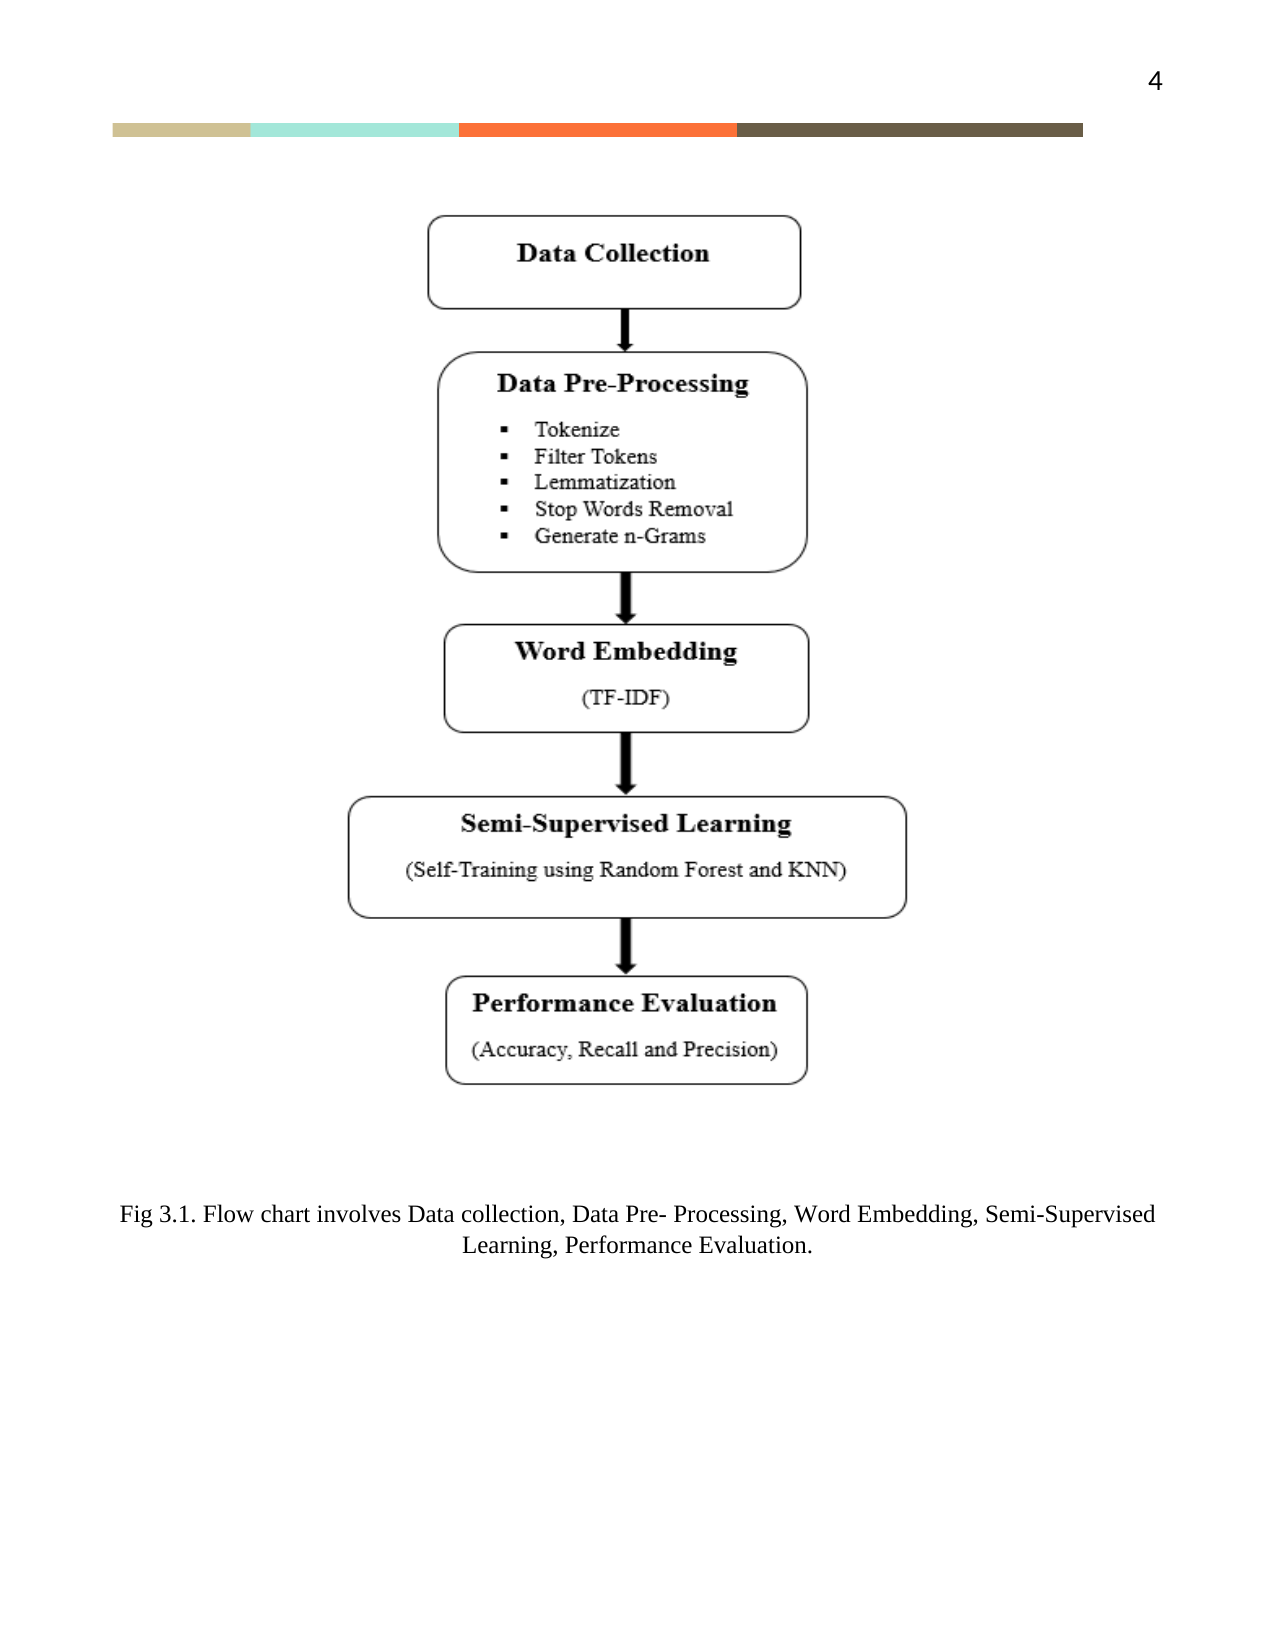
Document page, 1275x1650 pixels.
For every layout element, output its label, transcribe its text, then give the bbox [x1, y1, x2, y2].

picture [112, 123, 1083, 137]
picture [211, 172, 1064, 1127]
text Fig 3.1. Flow chart involves Data collection, Data Pre- Processing, Word Embedding, Semi-Supervised Learning, Performance Evaluation. [112, 1199, 1162, 1258]
